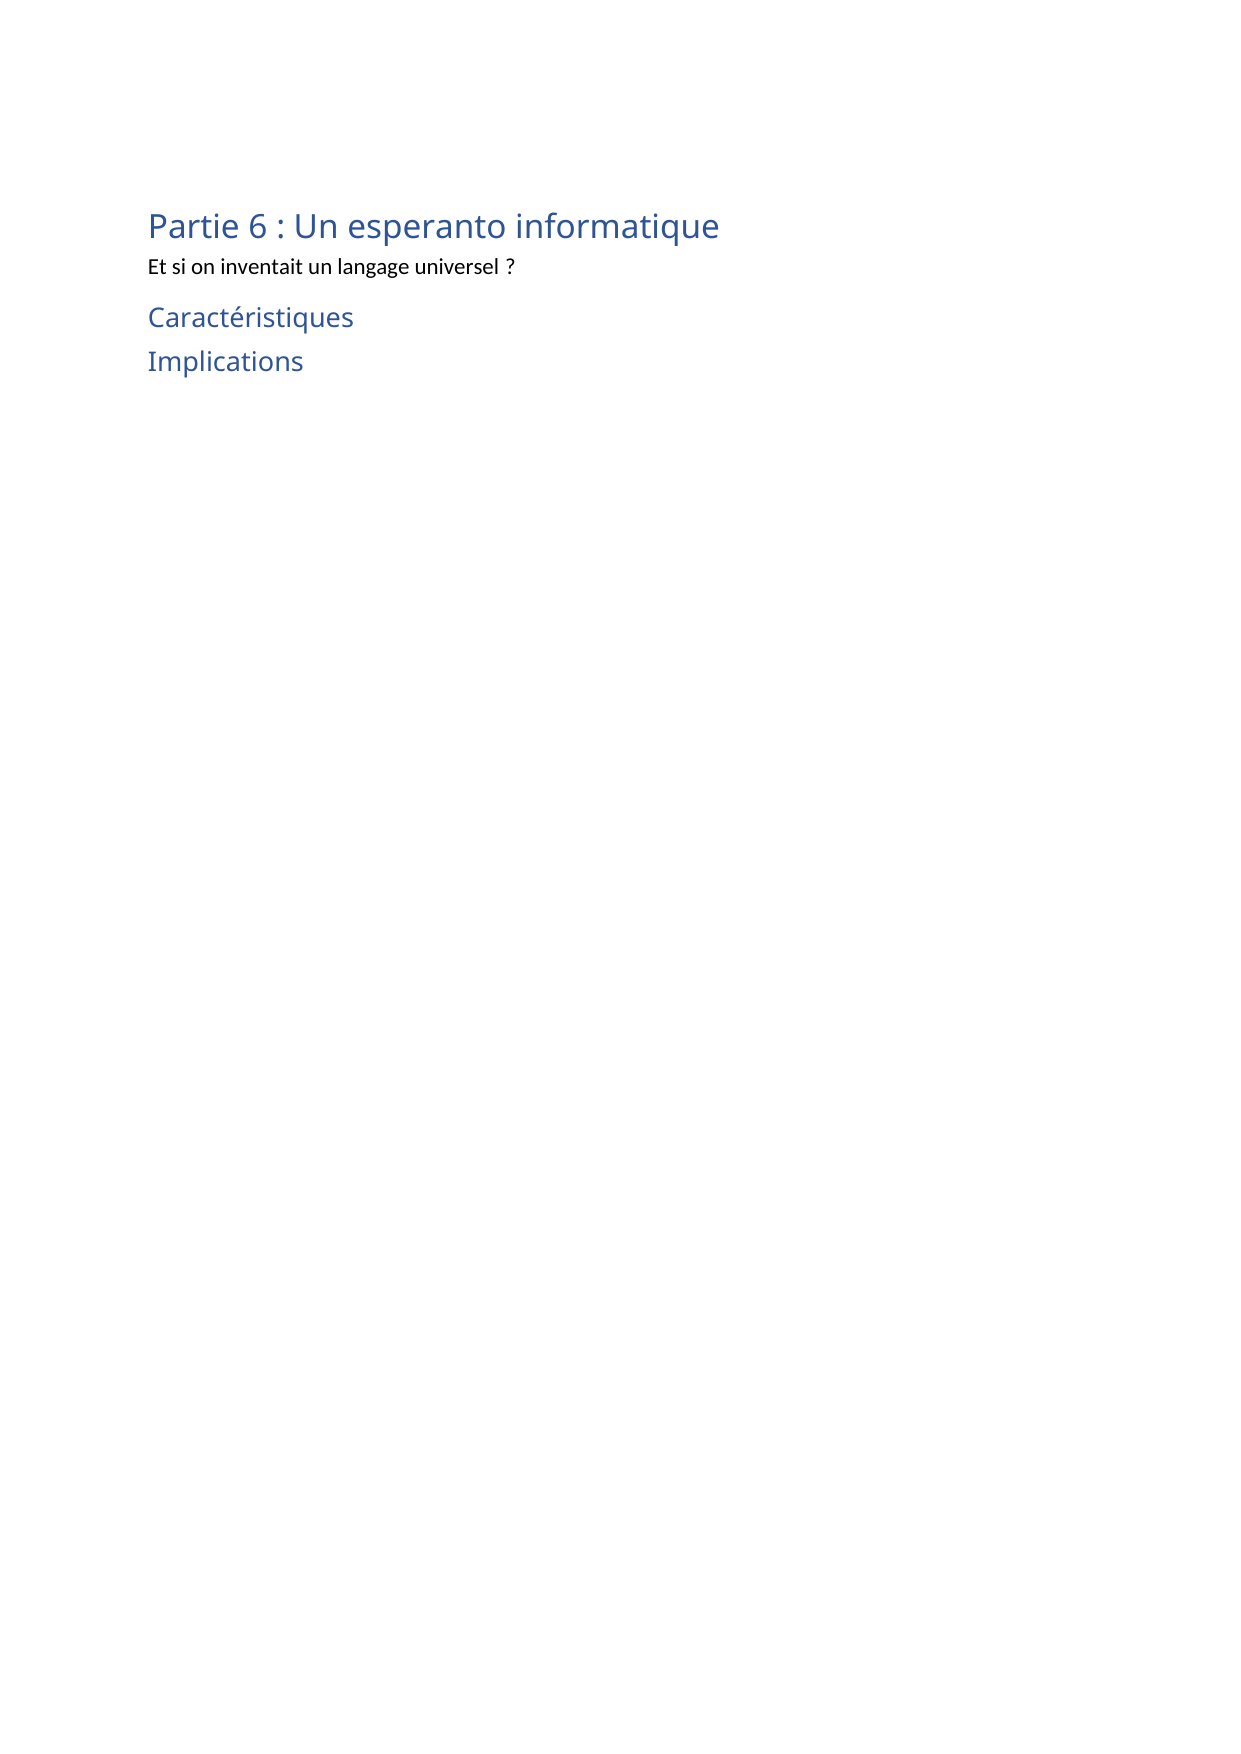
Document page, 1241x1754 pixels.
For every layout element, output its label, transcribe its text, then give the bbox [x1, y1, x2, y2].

subtitle Implications [148, 343, 1093, 379]
text Et si on inventait un langage universel ? [148, 252, 1093, 280]
subtitle Partie 6 : Un esperanto informatique [148, 203, 1093, 248]
subtitle Caractéristiques [148, 299, 1093, 336]
